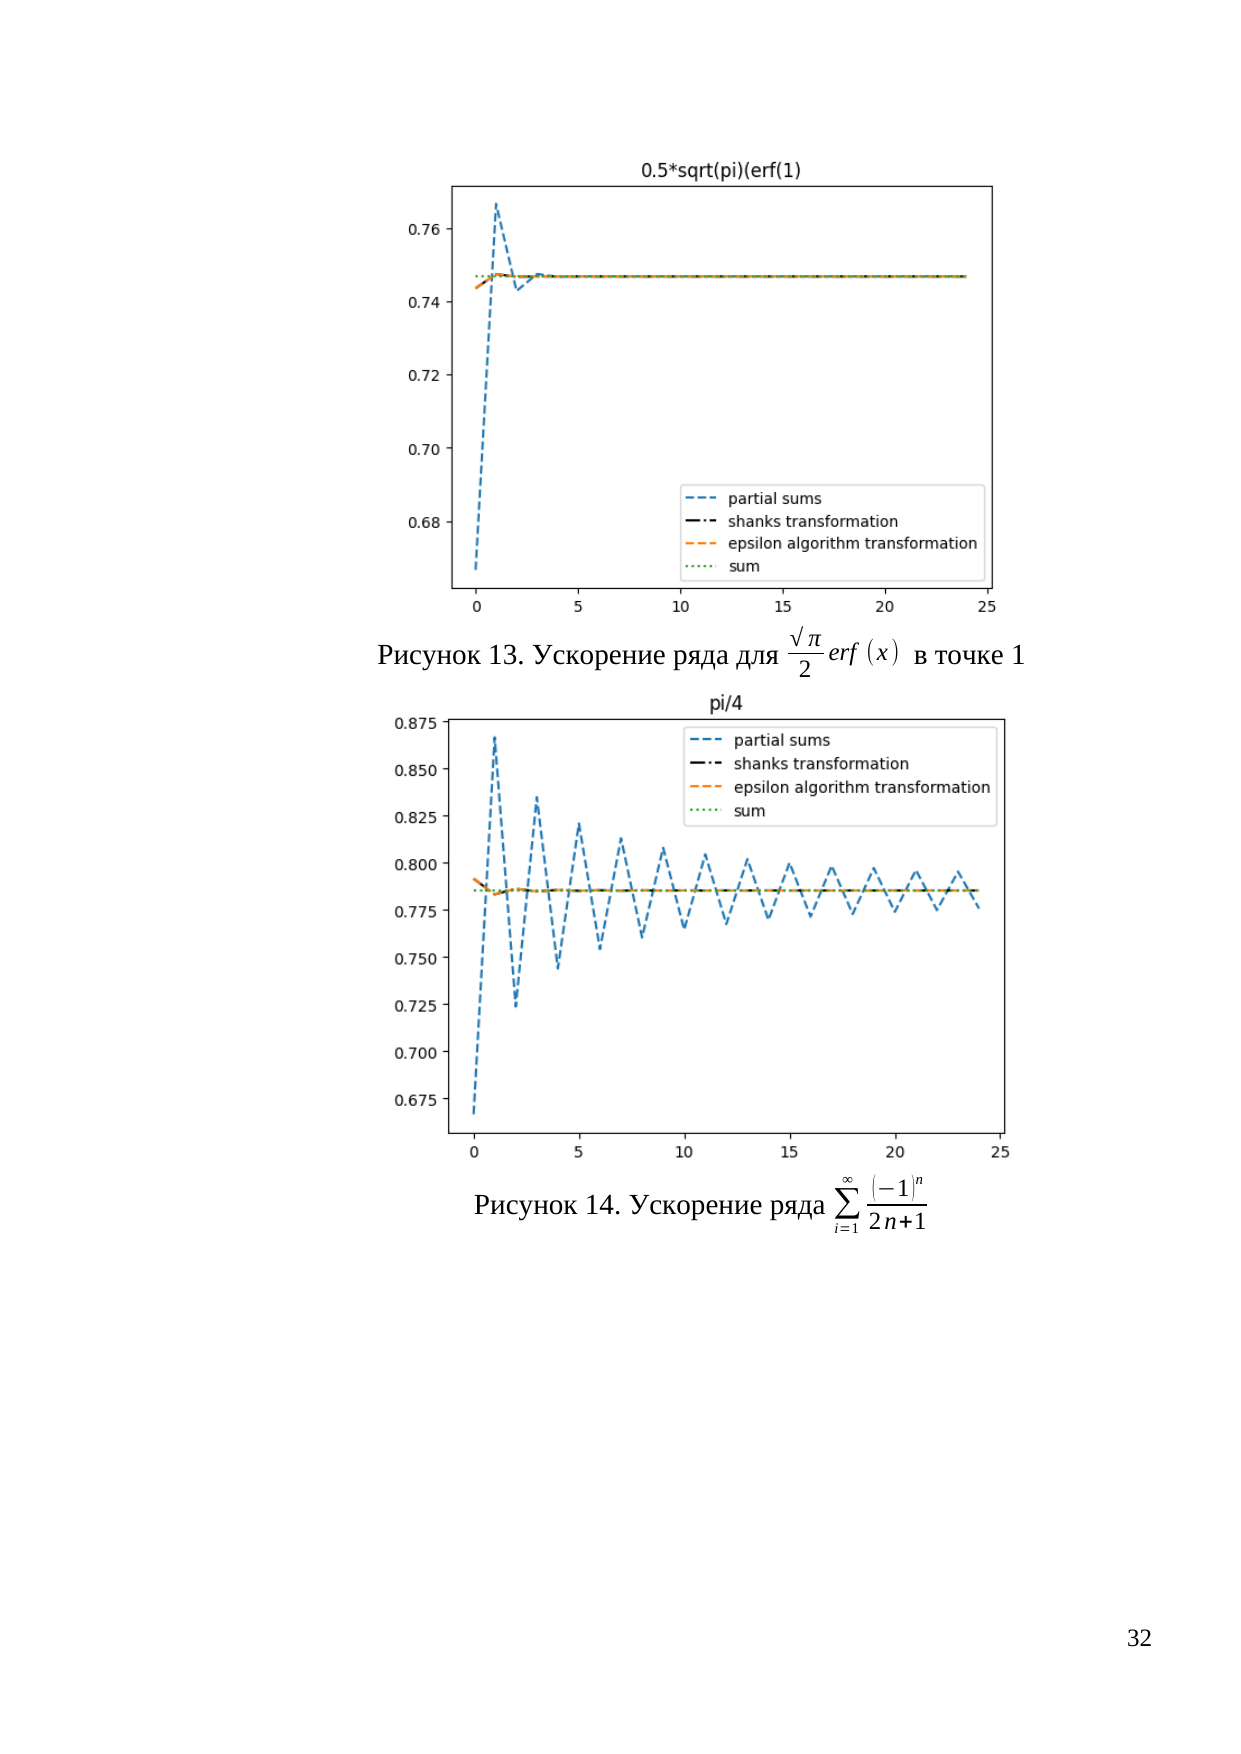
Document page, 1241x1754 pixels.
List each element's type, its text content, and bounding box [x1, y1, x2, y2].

picture [396, 151, 1007, 625]
text Рисунок 13. Ускорение ряда для в точке 1 [177, 625, 1152, 684]
picture [382, 683, 1020, 1171]
text Рисунок 14. Ускорение ряда [177, 1170, 1152, 1238]
